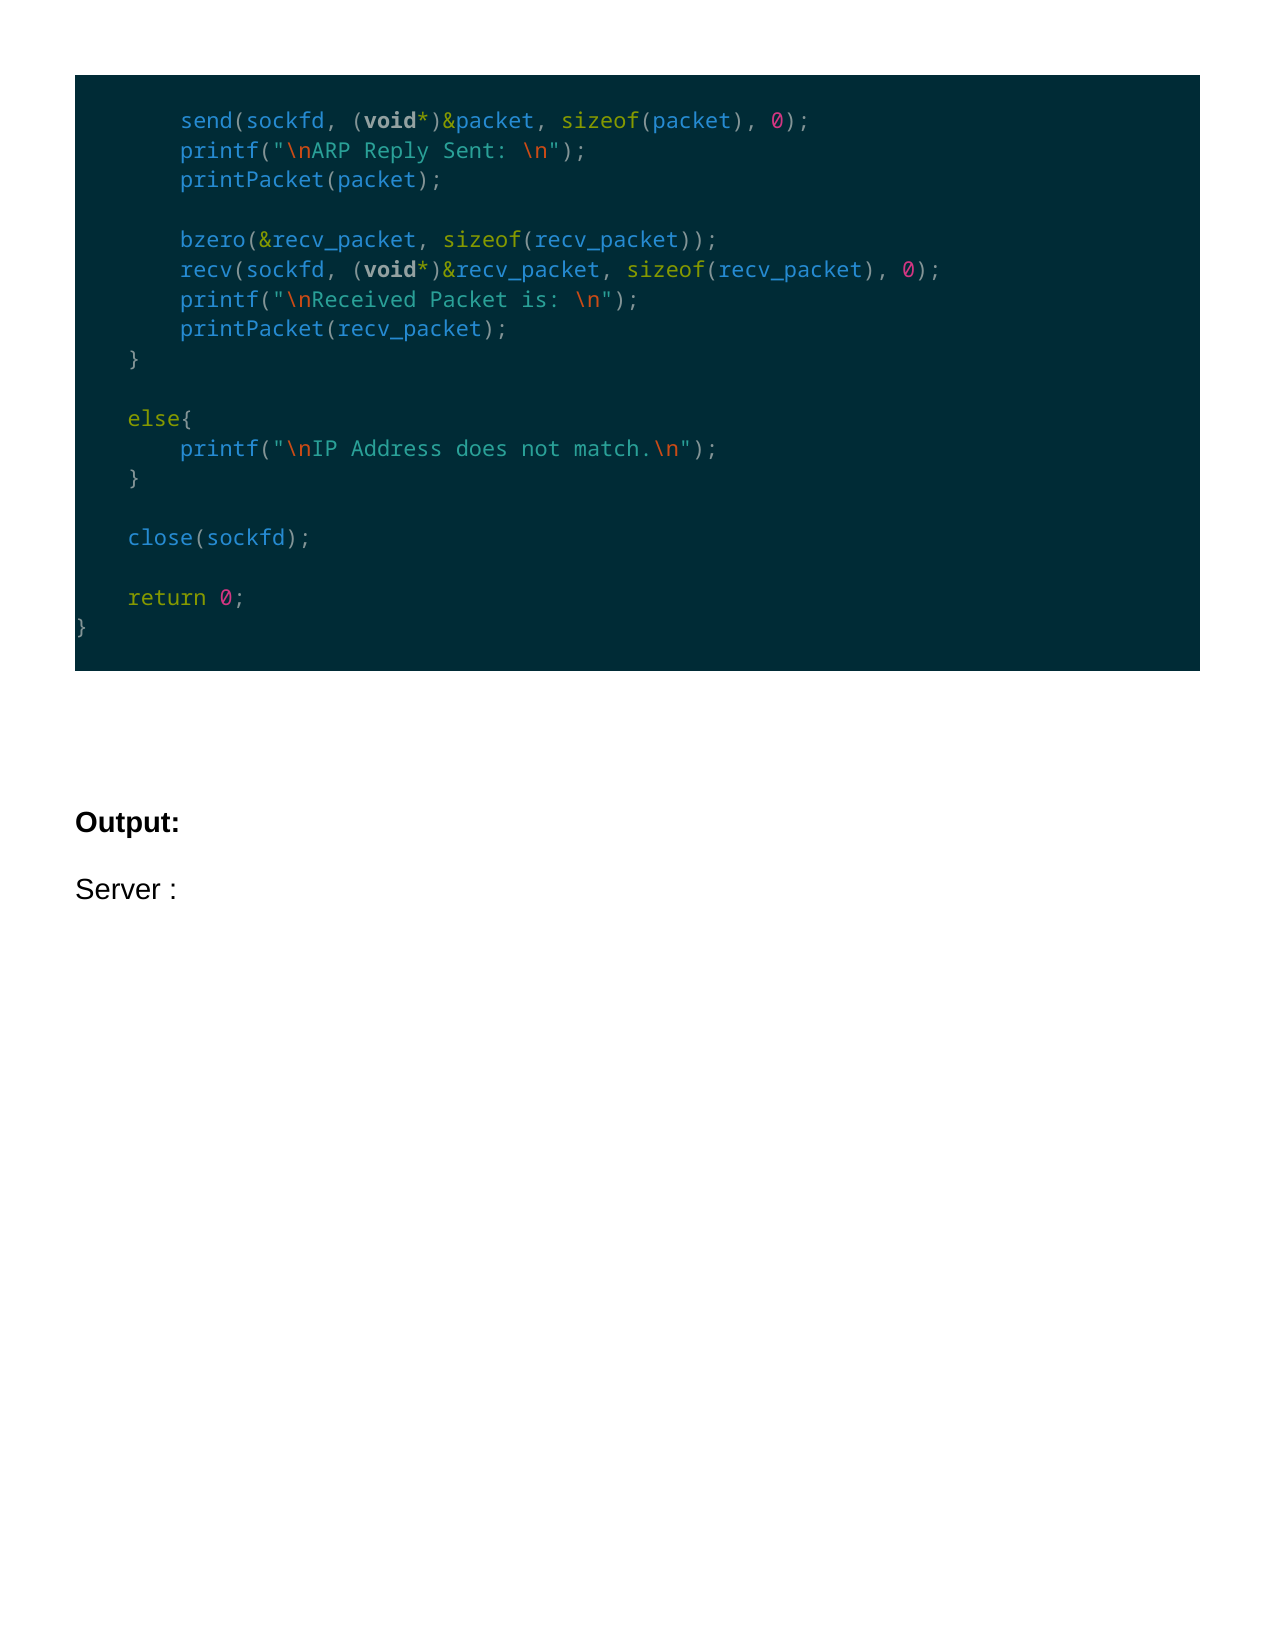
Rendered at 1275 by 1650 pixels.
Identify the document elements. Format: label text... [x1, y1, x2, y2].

text } [75, 462, 1200, 492]
text close(sockfd); [75, 522, 1200, 552]
text Output: [75, 805, 1200, 838]
text recv(sockfd, (void*)&recv_packet, sizeof(recv_packet), 0); [75, 254, 1200, 283]
text send(sockfd, (void*)&packet, sizeof(packet), 0); [75, 105, 1200, 134]
text printf("\nARP Reply Sent: \n"); [75, 134, 1200, 164]
text } [75, 611, 1200, 641]
text } [75, 343, 1200, 373]
text printPacket(packet); [75, 164, 1200, 194]
text bzero(&recv_packet, sizeof(recv_packet)); [75, 224, 1200, 254]
text Server : [75, 872, 1200, 906]
text else{ [75, 403, 1200, 432]
text printPacket(recv_packet); [75, 313, 1200, 343]
text printf("\nIP Address does not match.\n"); [75, 432, 1200, 462]
text printf("\nReceived Packet is: \n"); [75, 283, 1200, 313]
text return 0; [75, 581, 1200, 611]
